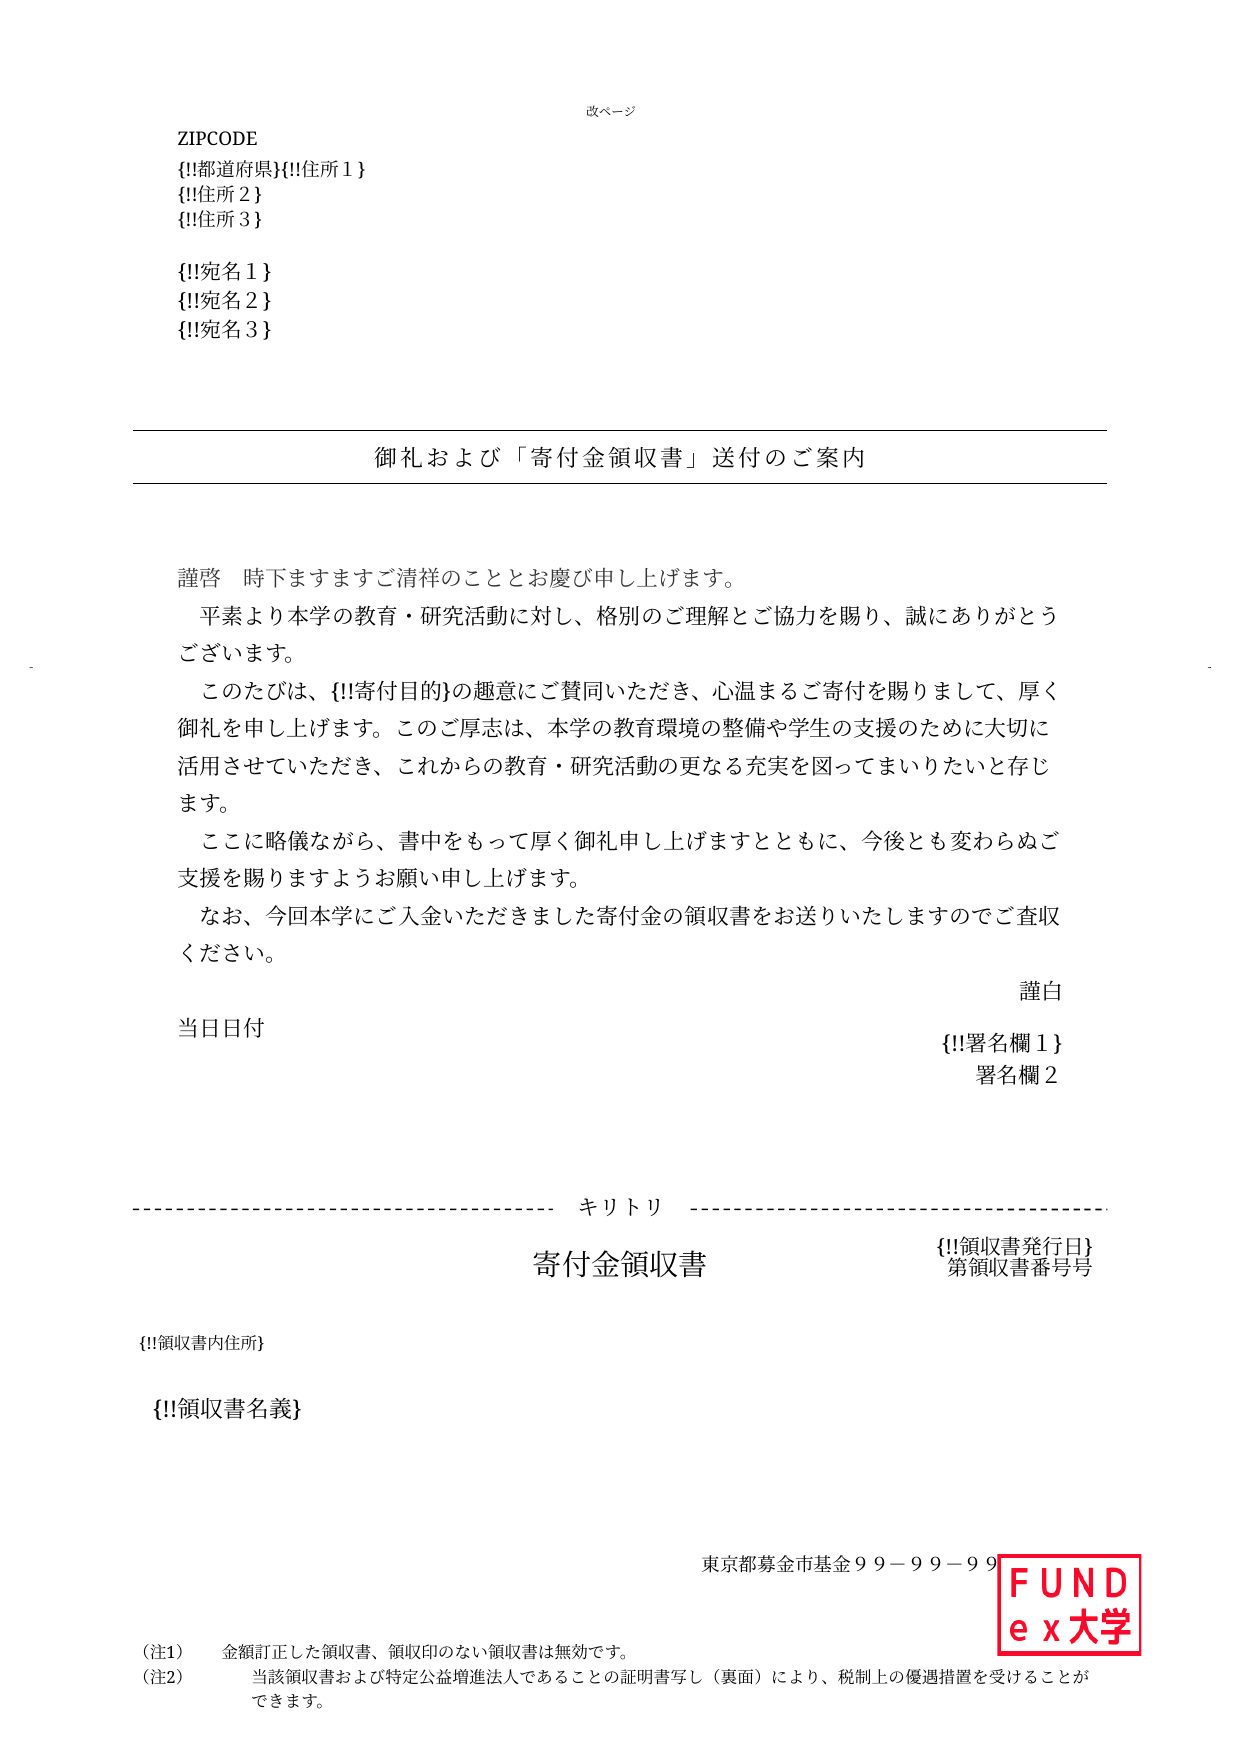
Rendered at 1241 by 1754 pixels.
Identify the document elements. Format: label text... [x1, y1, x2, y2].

text 改ページ [177, 92, 1063, 130]
picture [997, 1554, 1142, 1656]
text なお、今回本学にご入金いただきました寄付金の領収書をお送りいたしますのでご査収ください。 [177, 896, 1063, 971]
text 謹啓 時下ますますご清祥のこととお慶び申し上げます。 [177, 559, 1063, 596]
text 当日日付 [177, 1009, 1063, 1046]
text このたびは、{!!寄付目的}の趣意にご賛同いただき、心温まるご寄付を賜りまして、厚く御礼を申し上げます。このご厚志は、本学の教育環境の整備や学生の支援のために大切に活用させていただき、これからの教育・研究活動の更なる充実を図ってまいりたいと存じます。 [177, 671, 1063, 821]
table_header 御礼および「寄付金領収書」送付のご案内 [133, 431, 1107, 483]
text 謹白 [177, 971, 1063, 1009]
text 平素より本学の教育・研究活動に対し、格別のご理解とご協力を賜り、誠にありがとうございます。 [177, 596, 1063, 671]
text ここに略儀ながら、書中をもって厚く御礼申し上げますとともに、今後とも変わらぬご支援を賜りますようお願い申し上げます。 [177, 821, 1063, 896]
